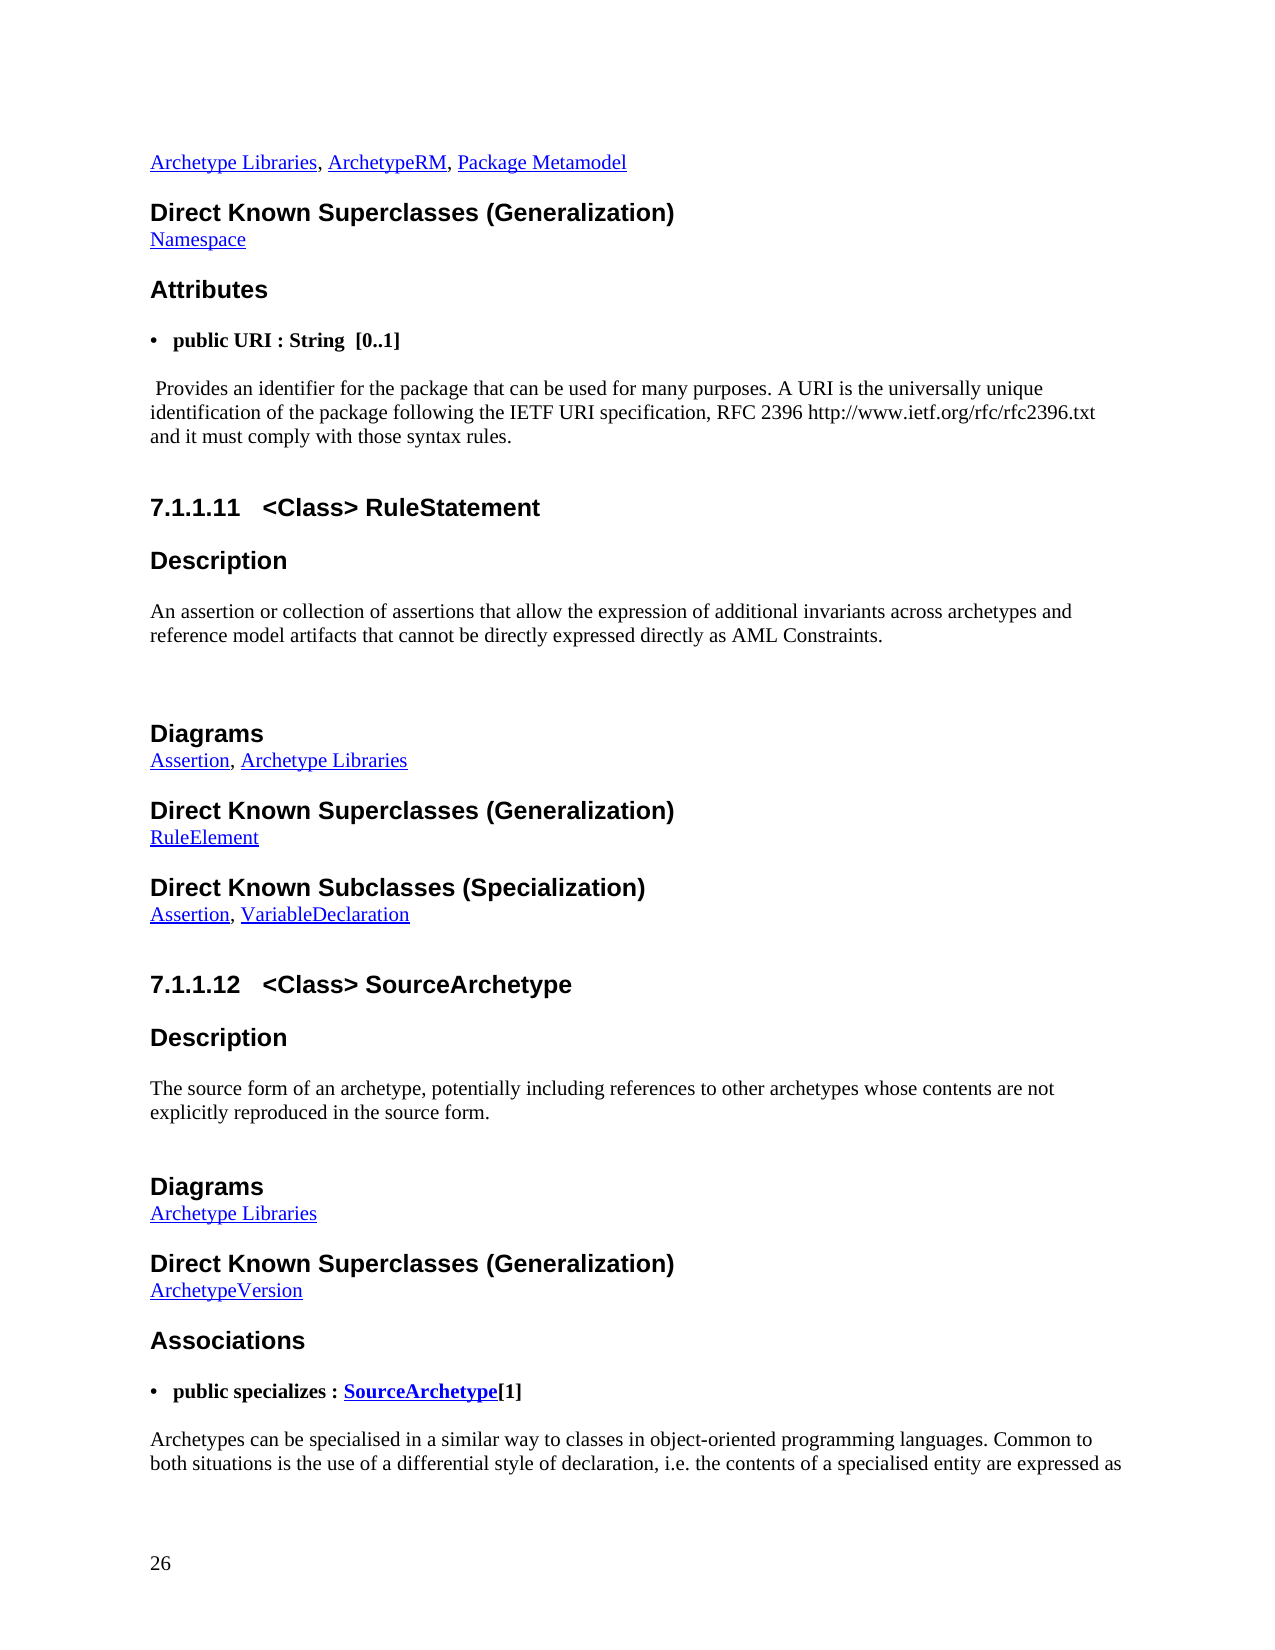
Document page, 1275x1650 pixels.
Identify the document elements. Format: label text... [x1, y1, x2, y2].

text Description [150, 546, 1125, 574]
text An assertion or collection of assertions that allow the expression of additional invariants across archetypes and reference model artifacts that cannot be directly expressed directly as AML Constraints. [150, 599, 1125, 647]
text Associations [150, 1326, 1125, 1355]
text Namespace [150, 227, 1125, 251]
text • public URI : String [0..1] [150, 328, 1125, 352]
text Assertion, Archetype Libraries [150, 748, 1125, 772]
text ArchetypeVersion [150, 1278, 1125, 1302]
text RuleElement [150, 824, 1125, 849]
text Direct Known Superclasses (Generalization) [150, 1249, 1125, 1278]
text The source form of an archetype, potentially including references to other archetypes whose contents are not explicitly reproduced in the source form. [150, 1076, 1125, 1124]
text Direct Known Superclasses (Generalization) [150, 796, 1125, 824]
text Direct Known Subclasses (Specialization) [150, 873, 1125, 901]
text Attributes [150, 275, 1125, 304]
subtitle <Class> RuleStatement [150, 493, 1125, 522]
text • public specializes : SourceArchetype[1] [150, 1379, 1125, 1403]
text Archetype Libraries [150, 1201, 1125, 1225]
text Assertion, VariableDeclaration [150, 901, 1125, 926]
text Diagrams [150, 719, 1125, 748]
text Diagrams [150, 1172, 1125, 1201]
text Direct Known Superclasses (Generalization) [150, 198, 1125, 227]
subtitle <Class> SourceArchetype [150, 970, 1125, 999]
text Archetype Libraries, ArchetypeRM, Package Metamodel [150, 150, 1125, 174]
text Provides an identifier for the package that can be used for many purposes. A URI is the universally unique identification of the package following the IETF URI specification, RFC 2396 http://www.ietf.org/rfc/rfc2396.txt and it must comply with those syntax rules. [150, 376, 1125, 448]
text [150, 1427, 1125, 1475]
text Description [150, 1023, 1125, 1052]
